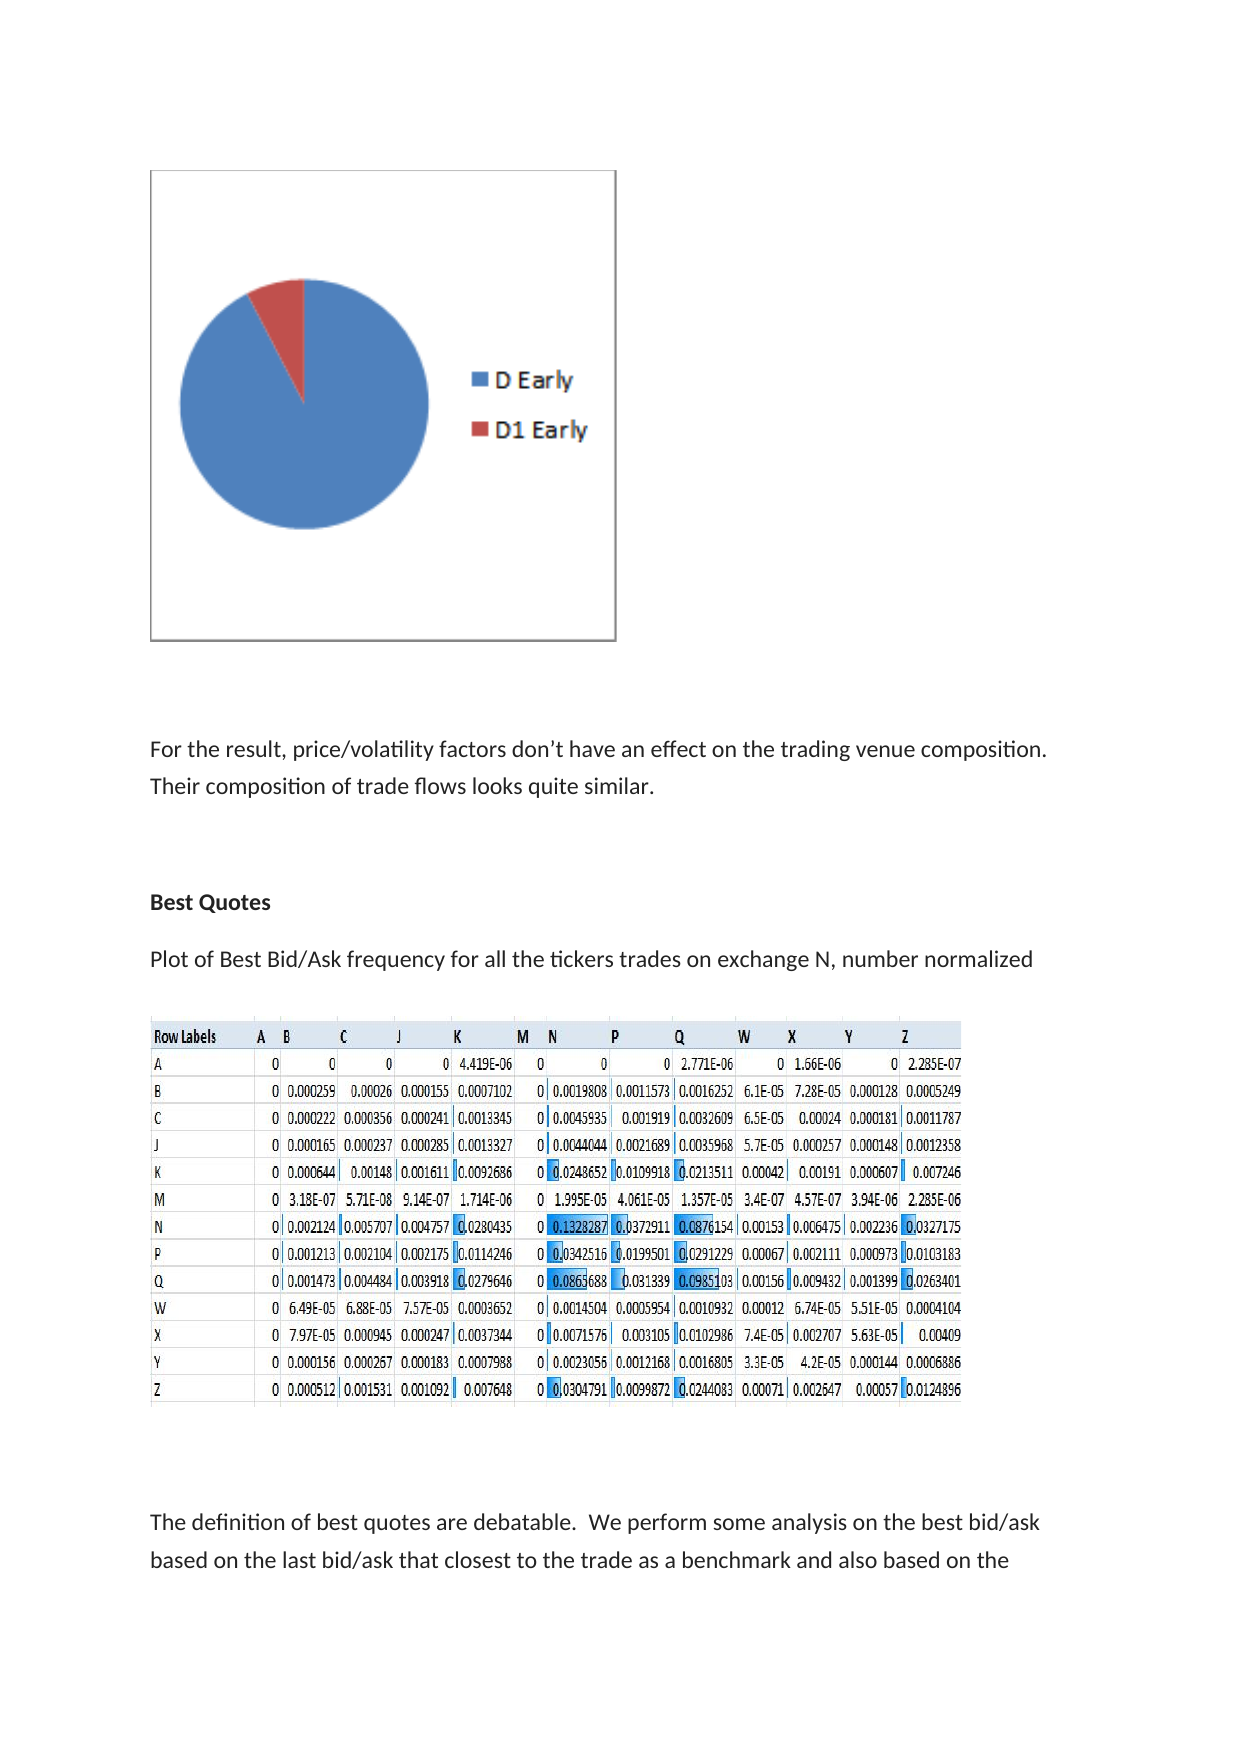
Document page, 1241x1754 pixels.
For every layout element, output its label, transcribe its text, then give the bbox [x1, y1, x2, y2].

picture [150, 1016, 962, 1407]
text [150, 1506, 1090, 1576]
picture [150, 170, 617, 642]
text Best Quotes [150, 885, 1090, 918]
text For the result, price/volatility factors don’t have an effect on the trading venue composition. Their composition of trade flows looks quite similar. [150, 732, 1090, 802]
text Plot of Best Bid/Ask frequency for all the tickers trades on exchange N, number normalized [150, 943, 1090, 975]
